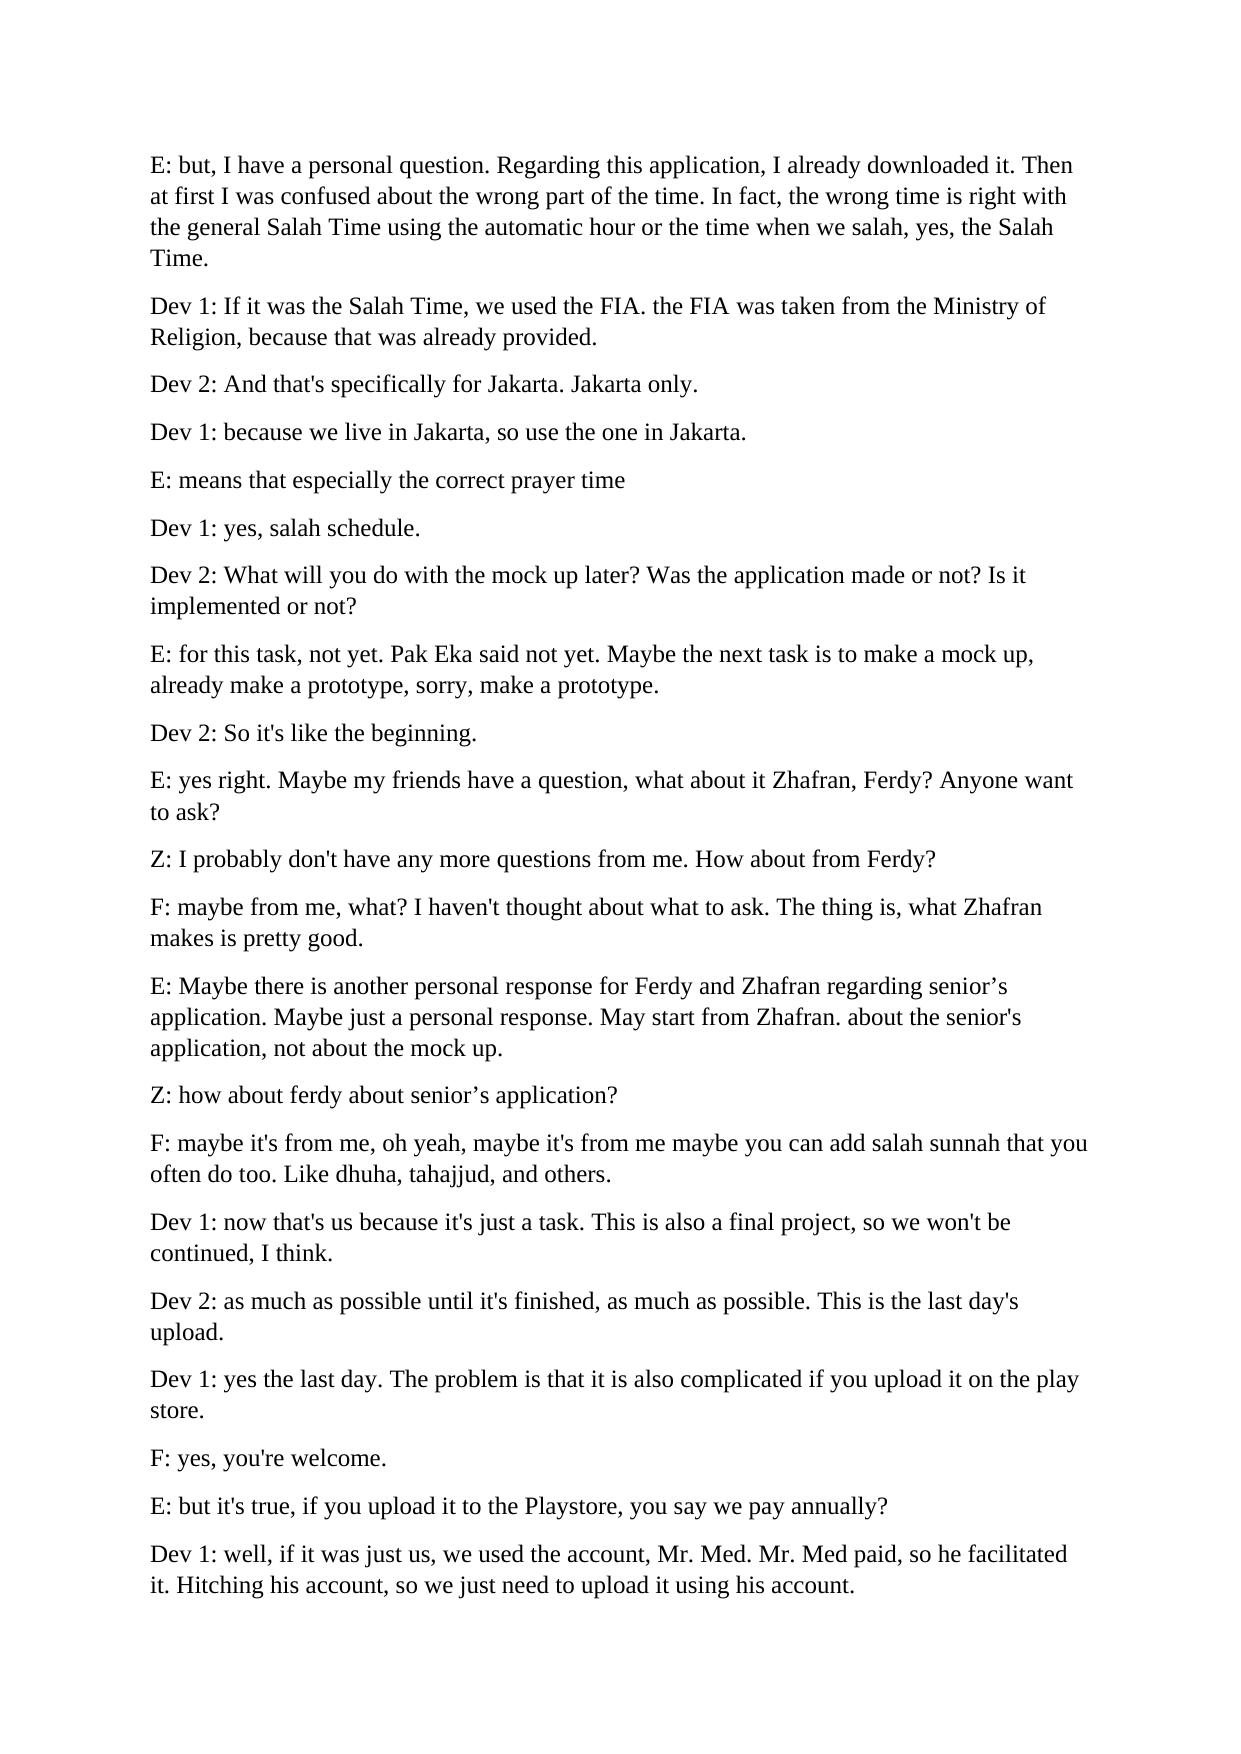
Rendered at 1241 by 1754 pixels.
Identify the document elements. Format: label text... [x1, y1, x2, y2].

text Dev 1: well, if it was just us, we used the account, Mr. Med. Mr. Med paid, so he facilitated it. Hitching his account, so we just need to upload it using his account. [150, 1539, 1090, 1598]
text Dev 1: yes, salah schedule. [150, 513, 1090, 541]
text Dev 1: because we live in Jakarta, so use the one in Jakarta. [150, 417, 1090, 446]
text E: but, I have a personal question. Regarding this application, I already downloaded it. Then at first I was confused about the wrong part of the time. In fact, the wrong time is right with the general Salah Time using the automatic hour or the time when we salah, yes, the Salah Time. [150, 150, 1090, 272]
text Dev 1: If it was the Salah Time, we used the FIA. the FIA ​​was taken from the Ministry of Religion, because that was already provided. [150, 291, 1090, 351]
text Z: I probably don't have any more questions from me. How about from Ferdy? [150, 844, 1090, 873]
text E: Maybe there is another personal response for Ferdy and Zhafran regarding senior’s application. Maybe just a personal response. May start from Zhafran. about the senior's application, not about the mock up. [150, 971, 1090, 1062]
text Dev 2: What will you do with the mock up later? Was the application made or not? Is it implemented or not? [150, 560, 1090, 620]
text E: but it's true, if you upload it to the Playstore, you say we pay annually? [150, 1491, 1090, 1520]
text Dev 2: And that's specifically for Jakarta. Jakarta only. [150, 369, 1090, 398]
text F: maybe it's from me, oh yeah, maybe it's from me maybe you can add salah sunnah that you often do too. Like dhuha, tahajjud, and others. [150, 1128, 1090, 1188]
text E: for this task, not yet. Pak Eka said not yet. Maybe the next task is to make a mock up, already make a prototype, sorry, make a prototype. [150, 639, 1090, 699]
text Dev 1: yes the last day. The problem is that it is also complicated if you upload it on the play store. [150, 1364, 1090, 1424]
text E: yes right. Maybe my friends have a question, what about it Zhafran, Ferdy? Anyone want to ask? [150, 766, 1090, 825]
text F: yes, you're welcome. [150, 1443, 1090, 1472]
text F: maybe from me, what? I haven't thought about what to ask. The thing is, what Zhafran makes is pretty good. [150, 892, 1090, 952]
text Z: how about ferdy about senior’s application? [150, 1081, 1090, 1109]
text Dev 1: now that's us because it's just a task. This is also a final project, so we won't be continued, I think. [150, 1207, 1090, 1267]
text E: means that especially the correct prayer time [150, 465, 1090, 494]
text Dev 2: So it's like the beginning. [150, 718, 1090, 747]
text Dev 2: as much as possible until it's finished, as much as possible. This is the last day's upload. [150, 1286, 1090, 1346]
